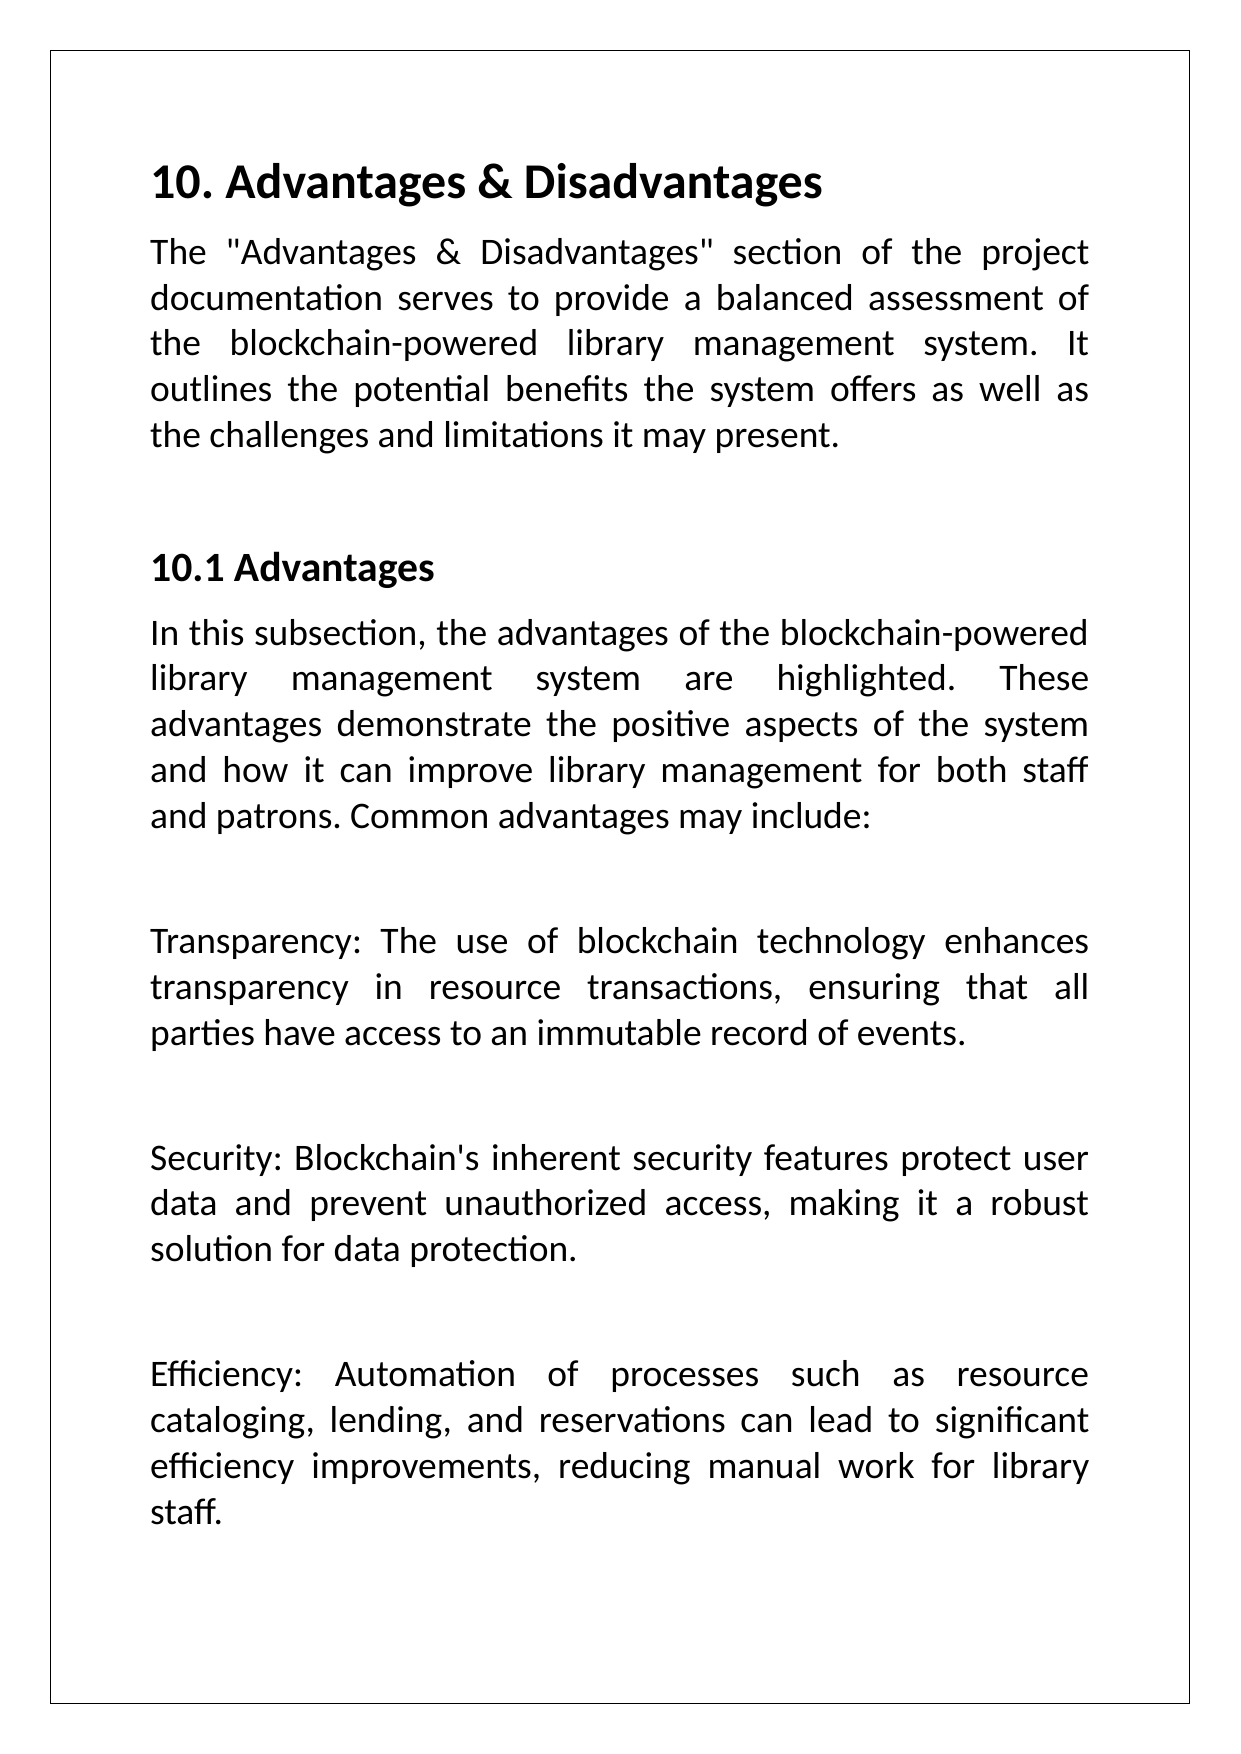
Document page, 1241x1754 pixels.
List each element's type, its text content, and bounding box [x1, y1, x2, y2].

text Transparency: The use of blockchain technology enhances transparency in resource transactions, ensuring that all parties have access to an immutable record of events. [150, 917, 1090, 1054]
text 10. Advantages & Disadvantages [150, 150, 1090, 211]
text In this subsection, the advantages of the blockchain-powered library management system are highlighted. These advantages demonstrate the positive aspects of the system and how it can improve library management for both staff and patrons. Common advantages may include: [150, 608, 1090, 838]
text The "Advantages & Disadvantages" section of the project documentation serves to provide a balanced assessment of the blockchain-powered library management system. It outlines the potential benefits the system offers as well as the challenges and limitations it may present. [150, 228, 1090, 457]
text 10.1 Advantages [150, 541, 1090, 592]
text Security: Blockchain's inherent security features protect user data and prevent unauthorized access, making it a robust solution for data protection. [150, 1133, 1090, 1271]
text Efficiency: Automation of processes such as resource cataloging, lending, and reservations can lead to significant efficiency improvements, reducing manual work for library staff. [150, 1350, 1090, 1533]
